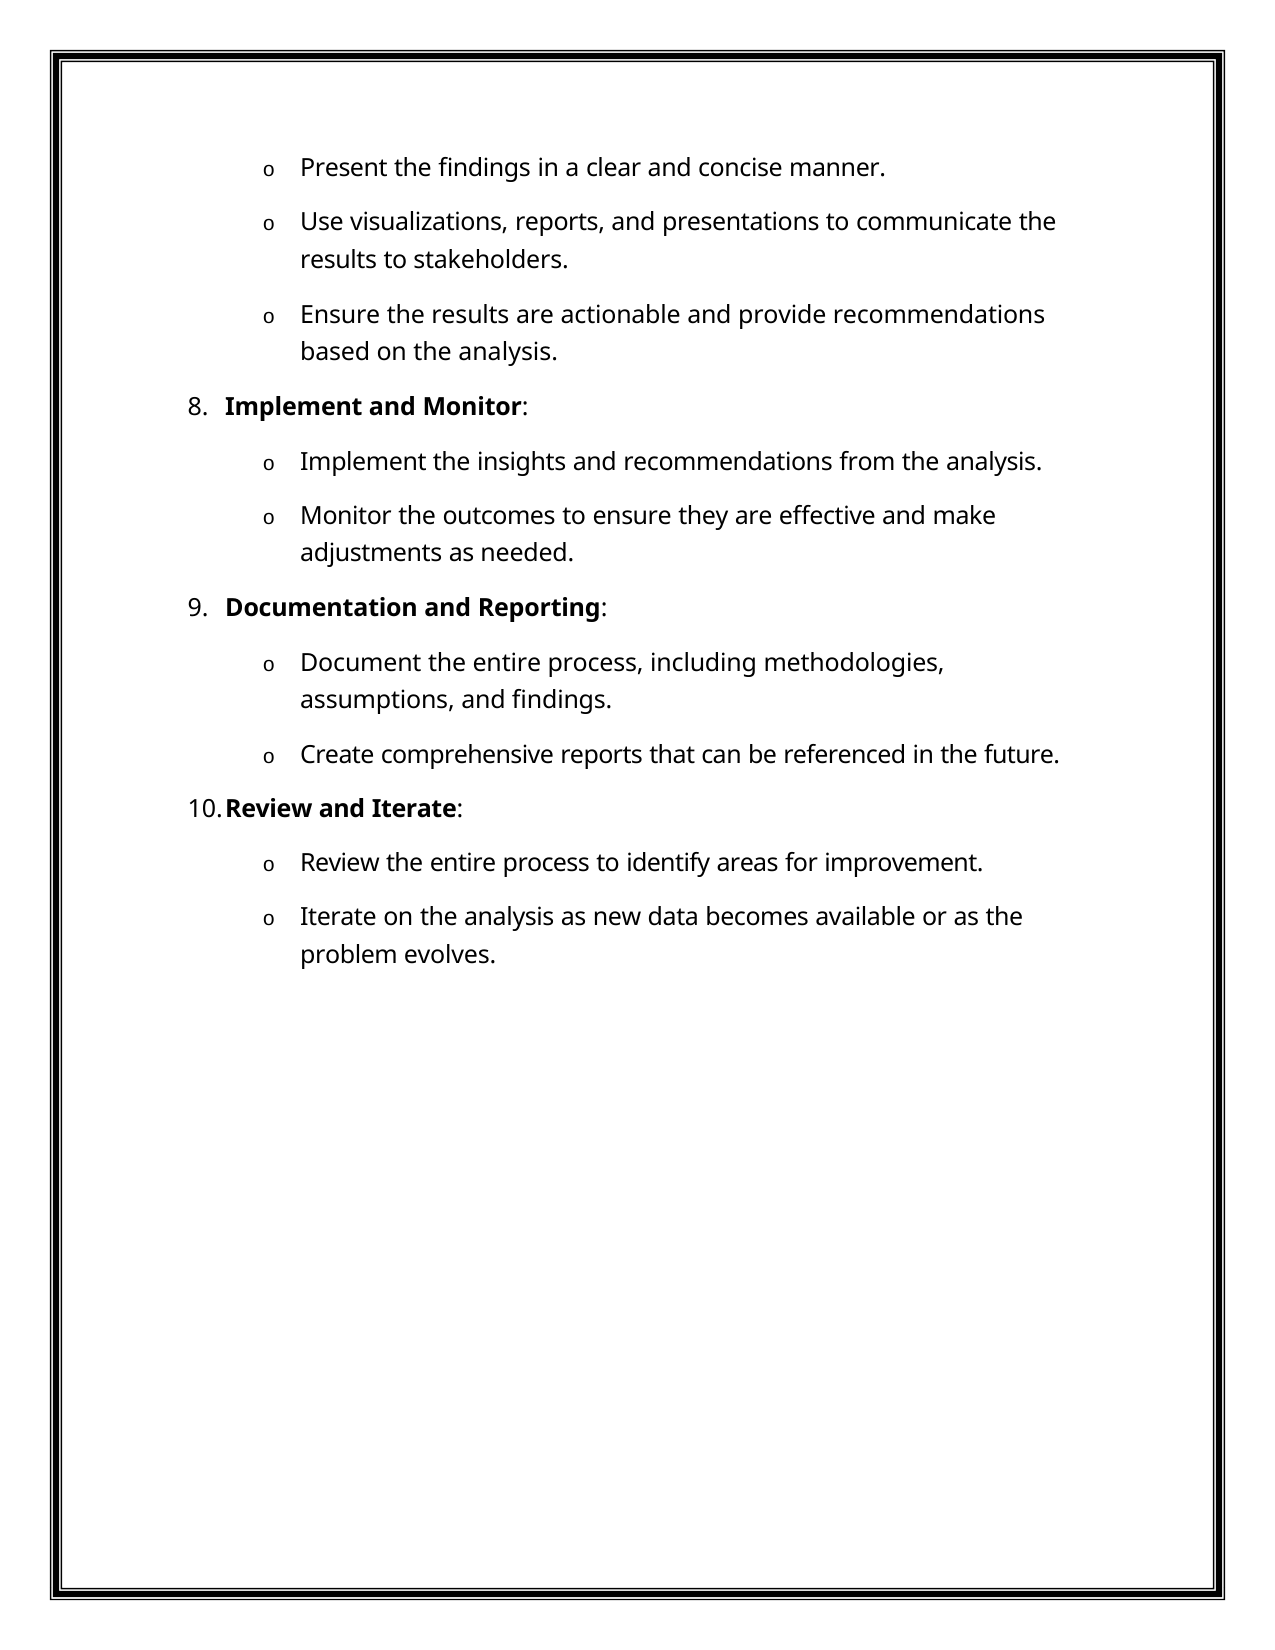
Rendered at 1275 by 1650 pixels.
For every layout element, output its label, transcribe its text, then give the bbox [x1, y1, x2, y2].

subtitle Review and Iterate: [187, 791, 1125, 825]
list Iterate on the analysis as new data becomes available or as the problem evolves. [262, 899, 1071, 970]
subtitle Implement and Monitor: [187, 389, 1125, 423]
list Implement the insights and recommendations from the analysis. [262, 443, 1125, 478]
list Use visualizations, reports, and presentations to communicate the results to stakeholders. [262, 204, 1118, 275]
list Review the entire process to identify areas for improvement. [262, 845, 1125, 879]
list Present the findings in a clear and concise manner. [262, 150, 1125, 184]
list Document the entire process, including methodologies, assumptions, and findings. [262, 644, 1095, 716]
list Create comprehensive reports that can be referenced in the future. [262, 736, 1125, 771]
subtitle Documentation and Reporting: [187, 590, 1125, 624]
list Ensure the results are actionable and provide recommendations based on the analysis. [262, 296, 1093, 368]
list Monitor the outcomes to ensure they are effective and make adjustments as needed. [262, 497, 1114, 569]
